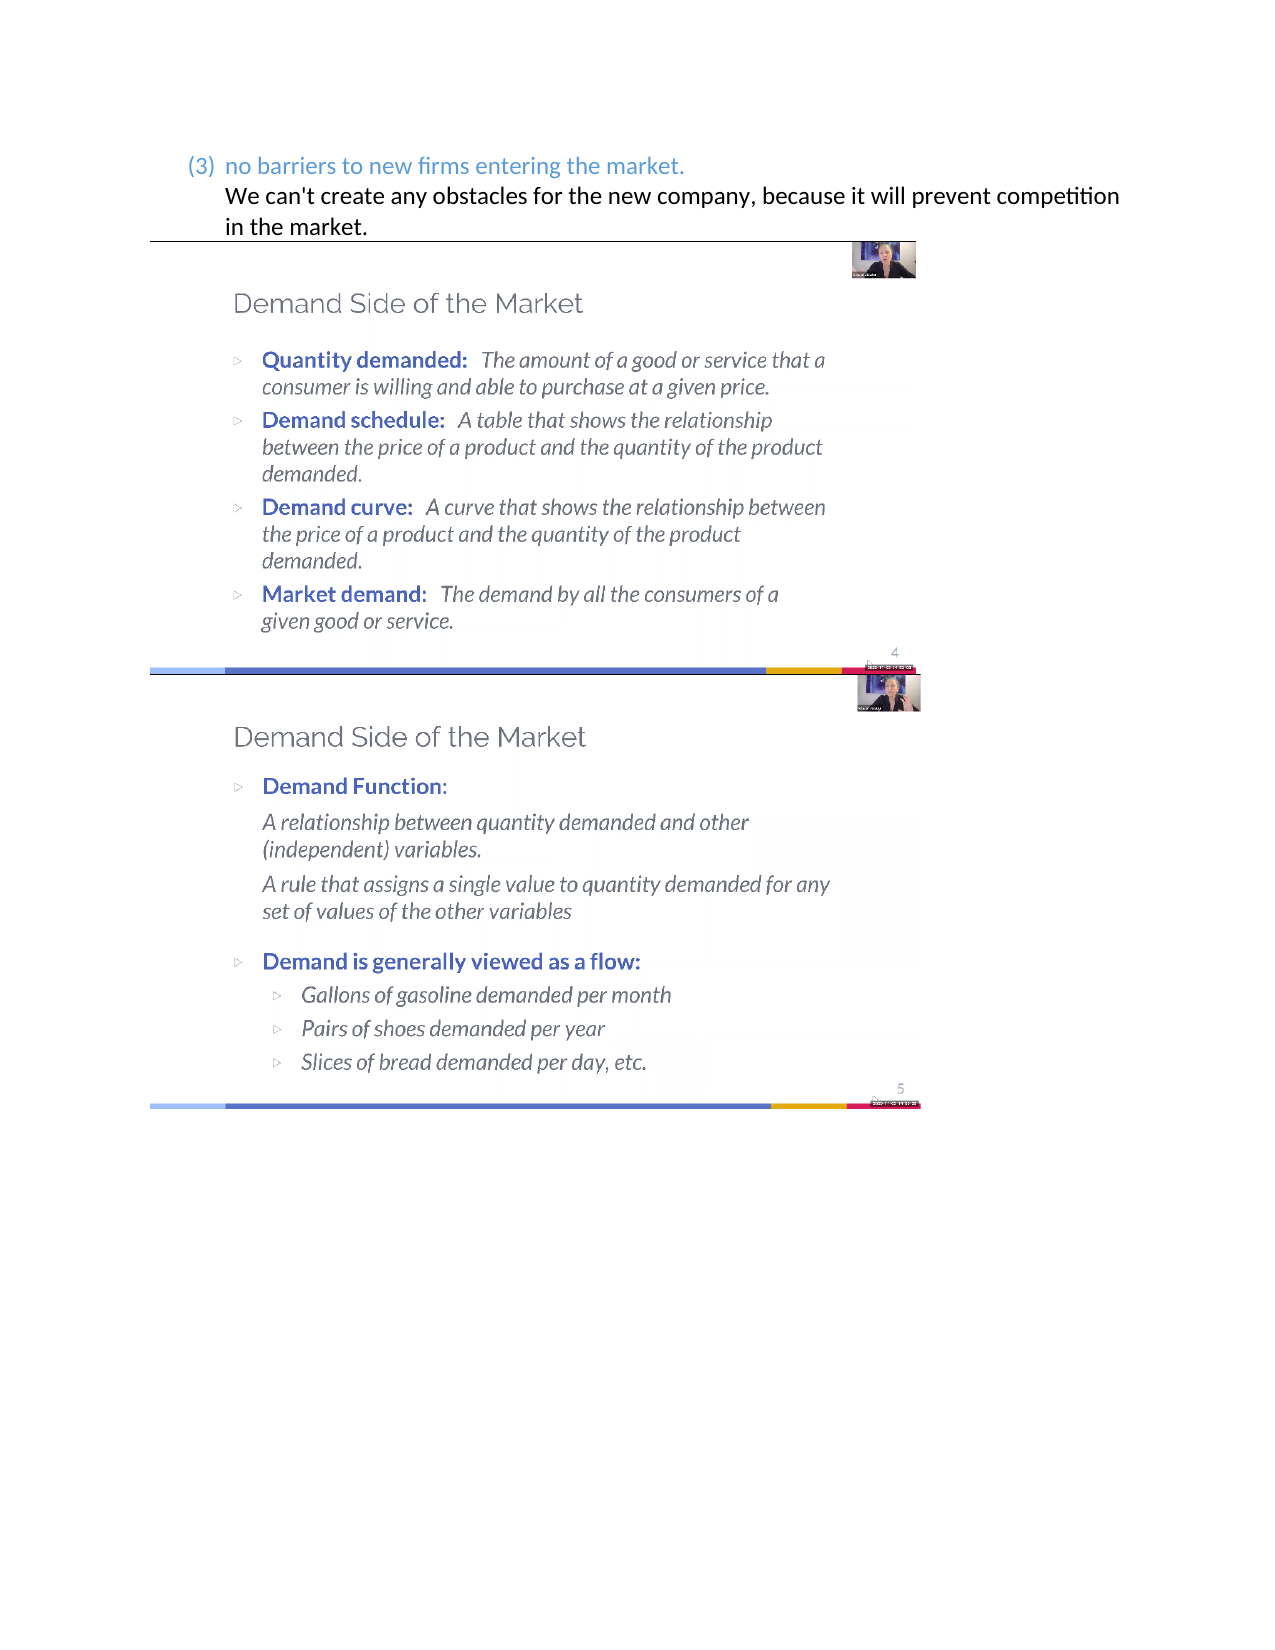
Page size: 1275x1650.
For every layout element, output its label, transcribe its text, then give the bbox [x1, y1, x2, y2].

picture [150, 241, 921, 1109]
list We can't create any obstacles for the new company, because it will prevent competition in the market. [225, 181, 1125, 242]
list no barriers to new firms entering the market. [187, 150, 1125, 181]
